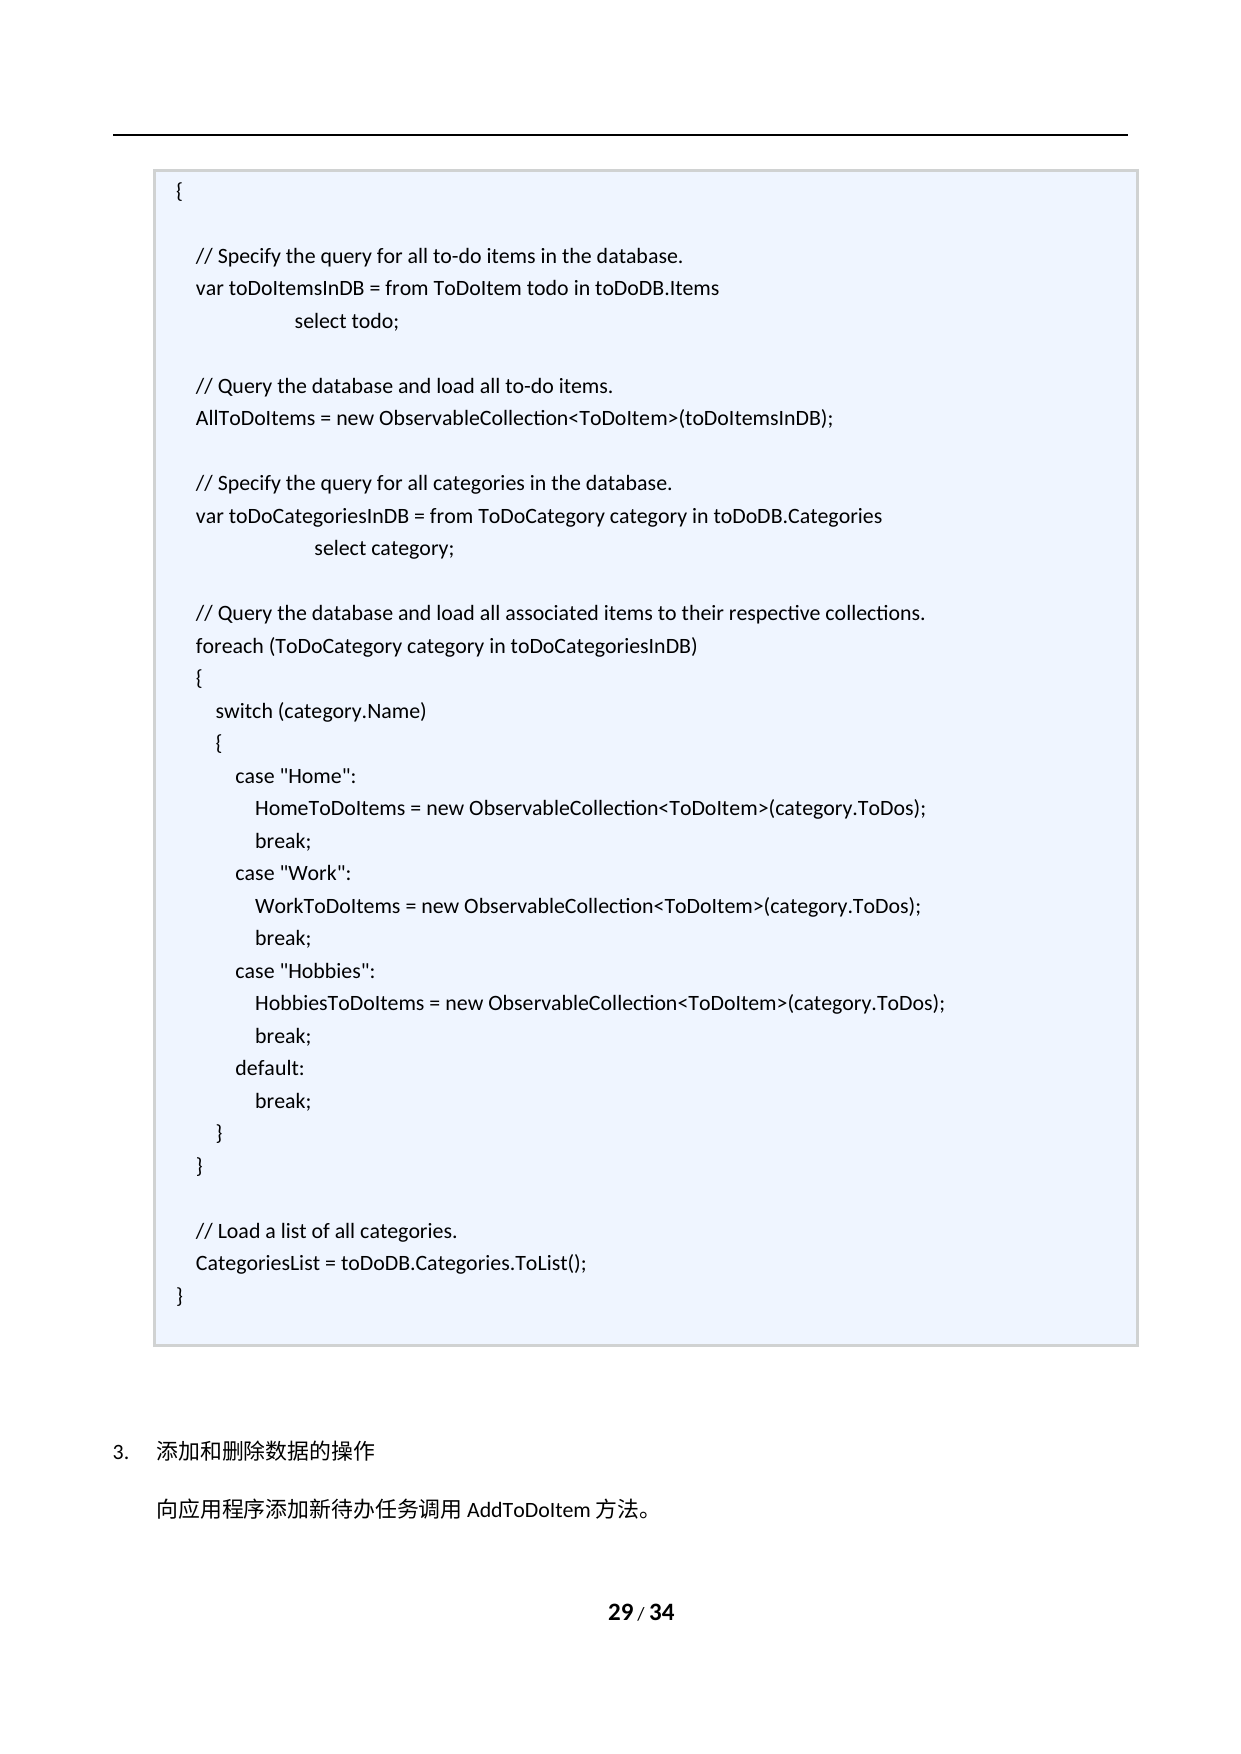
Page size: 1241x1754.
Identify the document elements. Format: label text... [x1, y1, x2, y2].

text { [156, 172, 1136, 201]
text break; [156, 1014, 1136, 1046]
text } [156, 1144, 1136, 1176]
text foreach (ToDoCategory category in toDoCategoriesInDB) [156, 624, 1136, 656]
text break; [156, 1079, 1136, 1111]
text // Specify the query for all to-do items in the database. [156, 234, 1136, 266]
text default: [156, 1046, 1136, 1079]
text // Query the database and load all to-do items. [156, 364, 1136, 396]
text AllToDoItems = new ObservableCollection<ToDoItem>(toDoItemsInDB); [156, 396, 1136, 429]
text CategoriesList = toDoDB.Categories.ToList(); [156, 1241, 1136, 1274]
text select todo; [156, 299, 1136, 331]
text // Specify the query for all categories in the database. [156, 461, 1136, 494]
text switch (category.Name) [156, 689, 1136, 721]
text // Load a list of all categories. [156, 1209, 1136, 1241]
text { [156, 656, 1136, 689]
list 添加和删除数据的操作 [112, 1434, 1128, 1466]
text // Query the database and load all associated items to their respective collections. [156, 591, 1136, 624]
text var toDoCategoriesInDB = from ToDoCategory category in toDoDB.Categories [156, 494, 1136, 526]
text var toDoItemsInDB = from ToDoItem todo in toDoDB.Items [156, 266, 1136, 299]
text { [156, 721, 1136, 754]
text WorkToDoItems = new ObservableCollection<ToDoItem>(category.ToDos); [156, 884, 1136, 916]
text } [156, 1274, 1136, 1306]
text HobbiesToDoItems = new ObservableCollection<ToDoItem>(category.ToDos); [156, 981, 1136, 1014]
text case "Hobbies": [156, 949, 1136, 981]
text } [156, 1111, 1136, 1144]
text break; [156, 916, 1136, 949]
text HomeToDoItems = new ObservableCollection<ToDoItem>(category.ToDos); [156, 786, 1136, 819]
text break; [156, 819, 1136, 851]
text case "Home": [156, 754, 1136, 786]
text select category; [156, 526, 1136, 559]
text case "Work": [156, 851, 1136, 884]
text 向应用程序添加新待办任务调用AddToDoItem方法。 [112, 1492, 1128, 1524]
